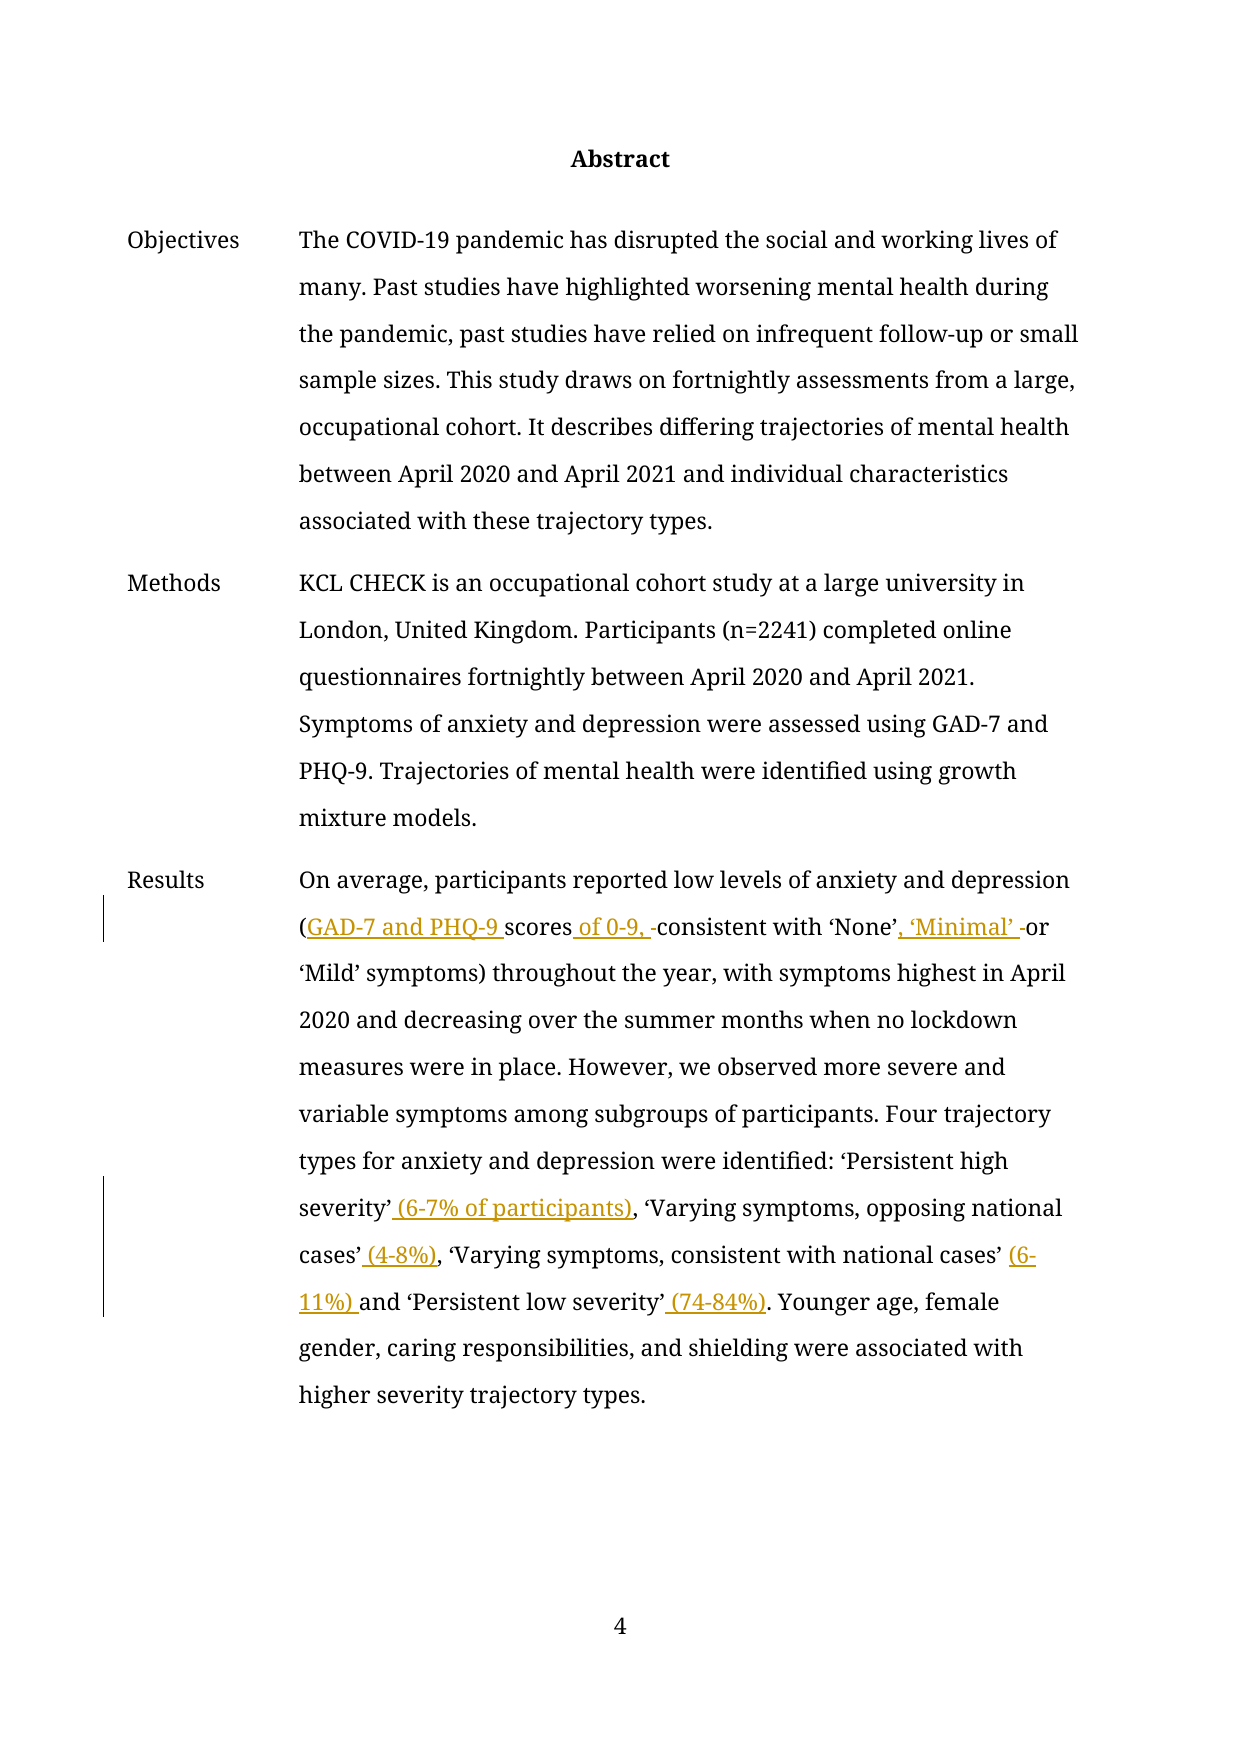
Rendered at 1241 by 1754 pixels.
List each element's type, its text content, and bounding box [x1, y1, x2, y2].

text Abstract [118, 143, 1122, 174]
table_header The COVID-19 pandemic has disrupted the social and working lives of many. Past studies have highlighted worsening mental health during the pandemic, past studies have relied on infrequent follow-up or small sample sizes. This study draws on fortnightly assessments from a large, occupational cohort. It describes differing trajectories of mental health between April 2020 and April 2021 and individual characteristics associated with these trajectory types. [290, 215, 1096, 558]
table_cell Results [118, 855, 290, 1432]
table_cell KCL CHECK is an occupational cohort study at a large university in London, United Kingdom. Participants (n=2241) completed online questionnaires fortnightly between April 2020 and April 2021. Symptoms of anxiety and depression were assessed using GAD-7 and PHQ-9. Trajectories of mental health were identified using growth mixture models. [290, 558, 1096, 855]
table_header Objectives [118, 215, 290, 558]
table_cell Methods [118, 558, 290, 855]
table_cell On average, participants reported low levels of anxiety and depression (scoresconsistent with ‘None’or ‘Mild’ symptoms) throughout the year, with symptoms highest in April 2020 and decreasing over the summer months when no lockdown measures were in place. However, we observed more severe and variable symptoms among subgroups of participants. Four trajectory types for anxiety and depression were identified: ‘Persistent high severity’, ‘Varying symptoms, opposing national cases’, ‘Varying symptoms, consistent with national cases’ and ‘Persistent low severity’. Younger age, female gender, caring responsibilities, and shielding were associated with higher severity trajectory types. [290, 855, 1096, 1432]
